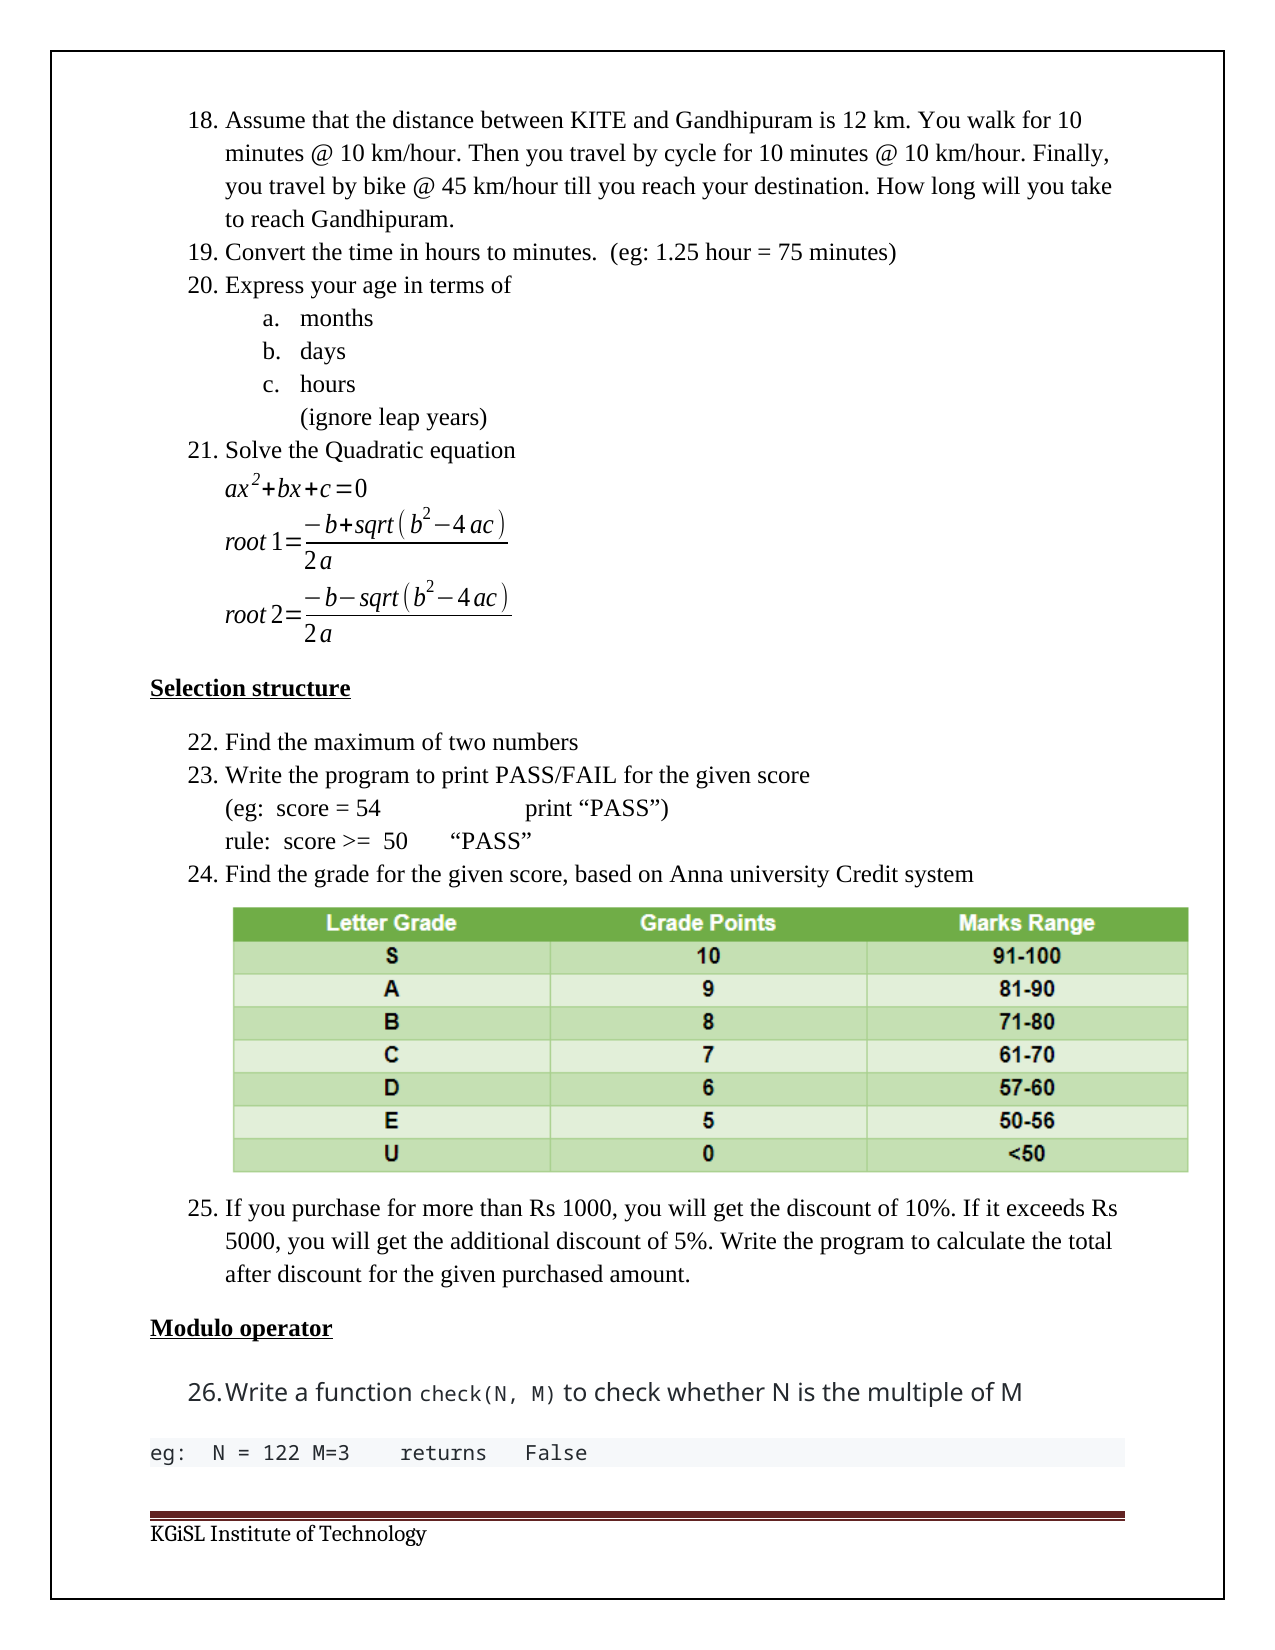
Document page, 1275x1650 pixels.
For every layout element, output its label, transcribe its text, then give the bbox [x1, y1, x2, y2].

list hours (ignore leap years) [262, 369, 1125, 431]
list Find the maximum of two numbers [187, 727, 1125, 755]
text eg: N = 122 M=3 returns False [150, 1438, 1125, 1467]
list Assume that the distance between KITE and Gandhipuram is 12 km. You walk for 10 minutes @ 10 km/hour. Then you travel by cycle for 10 minutes @ 10 km/hour. Finally, you travel by bike @ 45 km/hour till you reach your destination. How long will you take to reach Gandhipuram. [187, 105, 1125, 233]
list Express your age in terms of [187, 270, 1125, 299]
list If you purchase for more than Rs 1000, you will get the discount of 10%. If it exceeds Rs 5000, you will get the additional discount of 5%. Write the program to calculate the total after discount for the given purchased amount. [187, 1193, 1125, 1288]
list Write the program to print PASS/FAIL for the given score (eg: score = 54 print “PASS”) rule: score >= 50 “PASS” [187, 760, 1125, 854]
list Convert the time in hours to minutes. (eg: 1.25 hour = 75 minutes) [187, 237, 1125, 266]
list Solve the Quadratic equation [187, 435, 1125, 648]
list months [262, 303, 1125, 332]
list Write a function check(N, M) to check whether N is the multiple of M [187, 1375, 1125, 1409]
picture [225, 891, 1200, 1189]
text Selection structure [150, 673, 1125, 702]
text Modulo operator [150, 1313, 1125, 1342]
list days [262, 336, 1125, 365]
